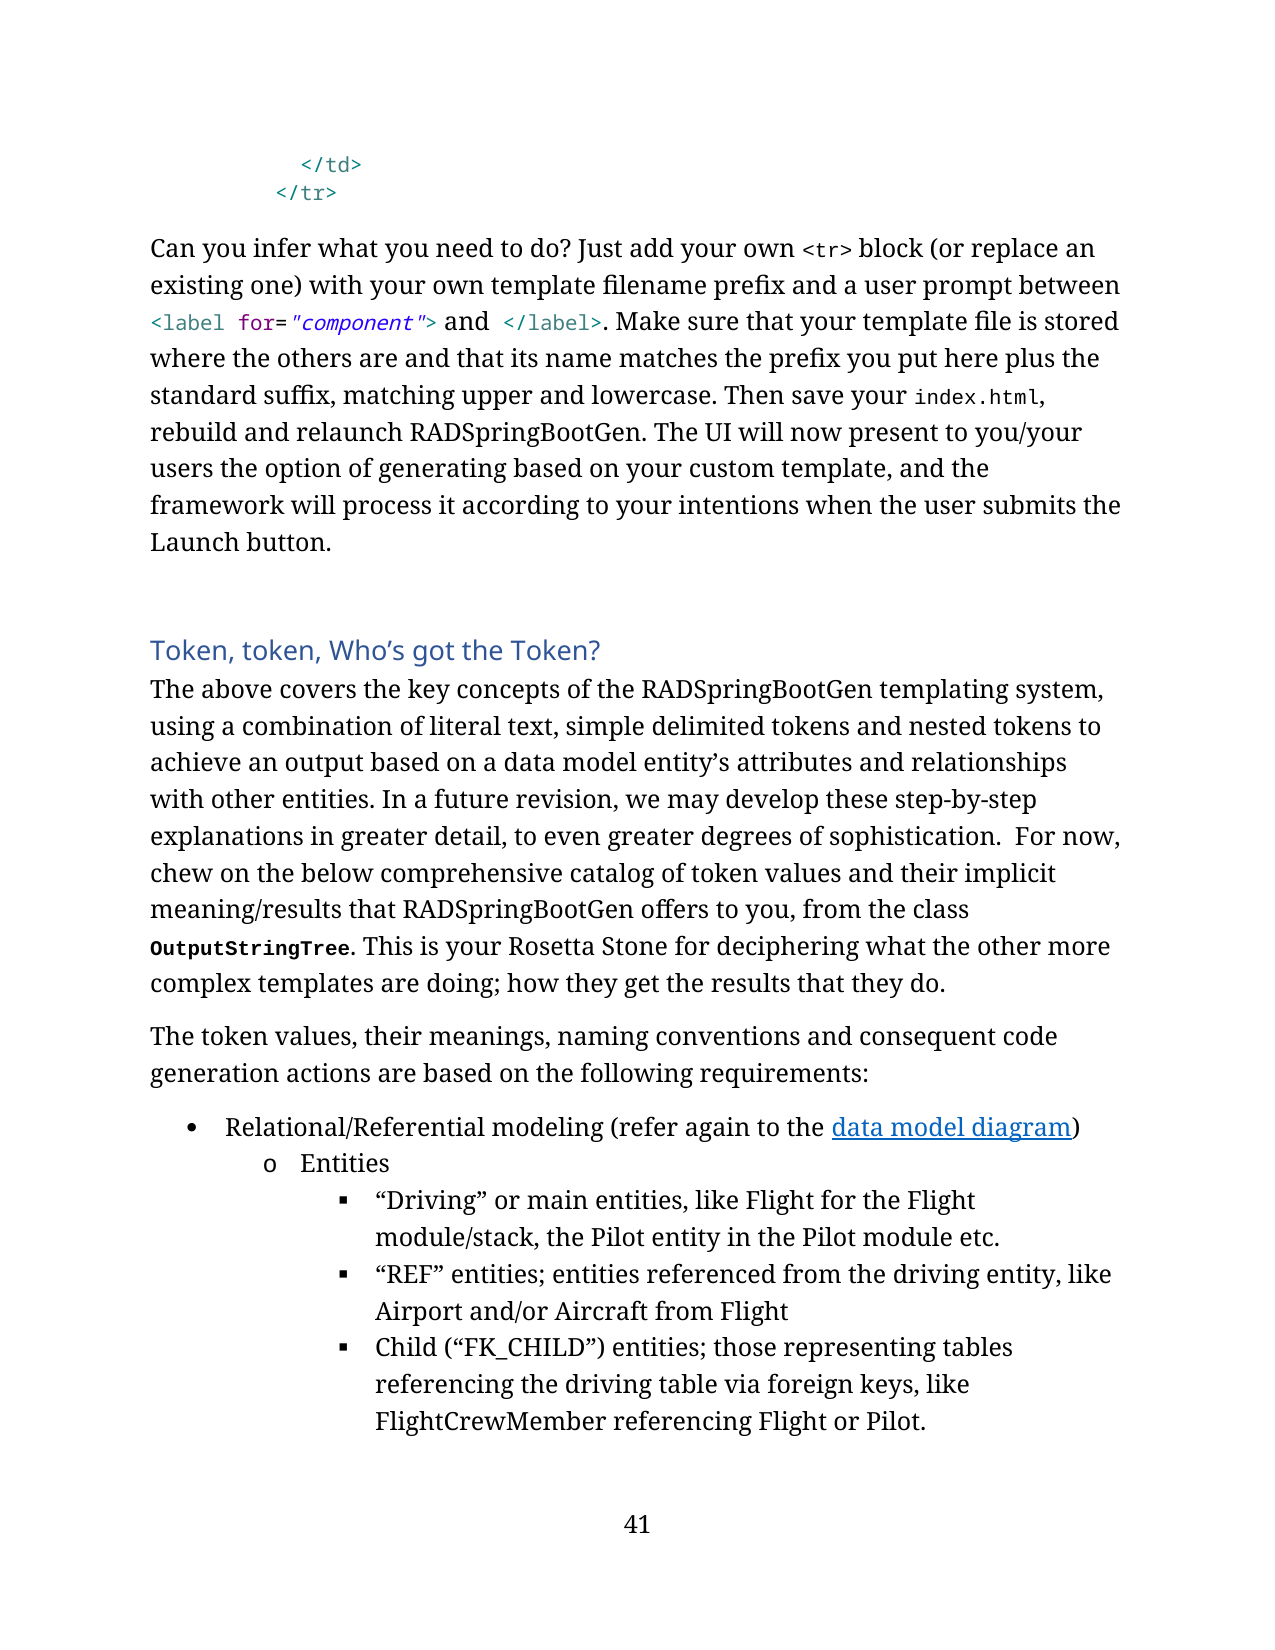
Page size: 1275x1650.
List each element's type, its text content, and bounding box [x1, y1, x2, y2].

text Can you infer what you need to do? Just add your own <tr> block (or replace an existing one) with your own template filename prefix and a user prompt between <label for="component"> and </label>. Make sure that your template file is stored where the others are and that its name matches the prefix you put here plus the standard suffix, matching upper and lowercase. Then save your index.html, rebuild and relaunch RADSpringBootGen. The UI will now present to you/your users the option of generating based on your custom template, and the framework will process it according to your intentions when the user submits the Launch button. [150, 231, 1125, 559]
subtitle Token, token, Who’s got the Token? [150, 632, 1125, 668]
text The token values, their meanings, naming conventions and consequent code generation actions are based on the following requirements: [150, 1019, 1125, 1090]
list Relational/Referential modeling (refer again to the data model diagram) [187, 1109, 1125, 1143]
text The above covers the key concepts of the RADSpringBootGen templating system, using a combination of literal text, simple delimited tokens and nested tokens to achieve an output based on a data model entity’s attributes and relationships with other entities. In a future revision, we may develop these step-by-step explanations in greater detail, to even greater degrees of sophistication. For now, chew on the below comprehensive catalog of token values and their implicit meaning/results that RADSpringBootGen offers to you, from the class OutputStringTree. This is your Rosetta Stone for deciphering what the other more complex templates are doing; how they get the results that they do. [150, 671, 1125, 999]
text </td> [150, 150, 1125, 178]
list “REF” entities; entities referenced from the driving entity, like Airport and/or Aircraft from Flight [337, 1256, 1125, 1327]
list “Driving” or main entities, like Flight for the Flight module/stack, the Pilot entity in the Pilot module etc. [337, 1183, 1125, 1254]
text </tr> [150, 178, 1125, 207]
list Child (“FK_CHILD”) entities; those representing tables referencing the driving table via foreign keys, like FlightCrewMember referencing Flight or Pilot. [337, 1330, 1125, 1438]
list Entities [262, 1146, 1125, 1180]
